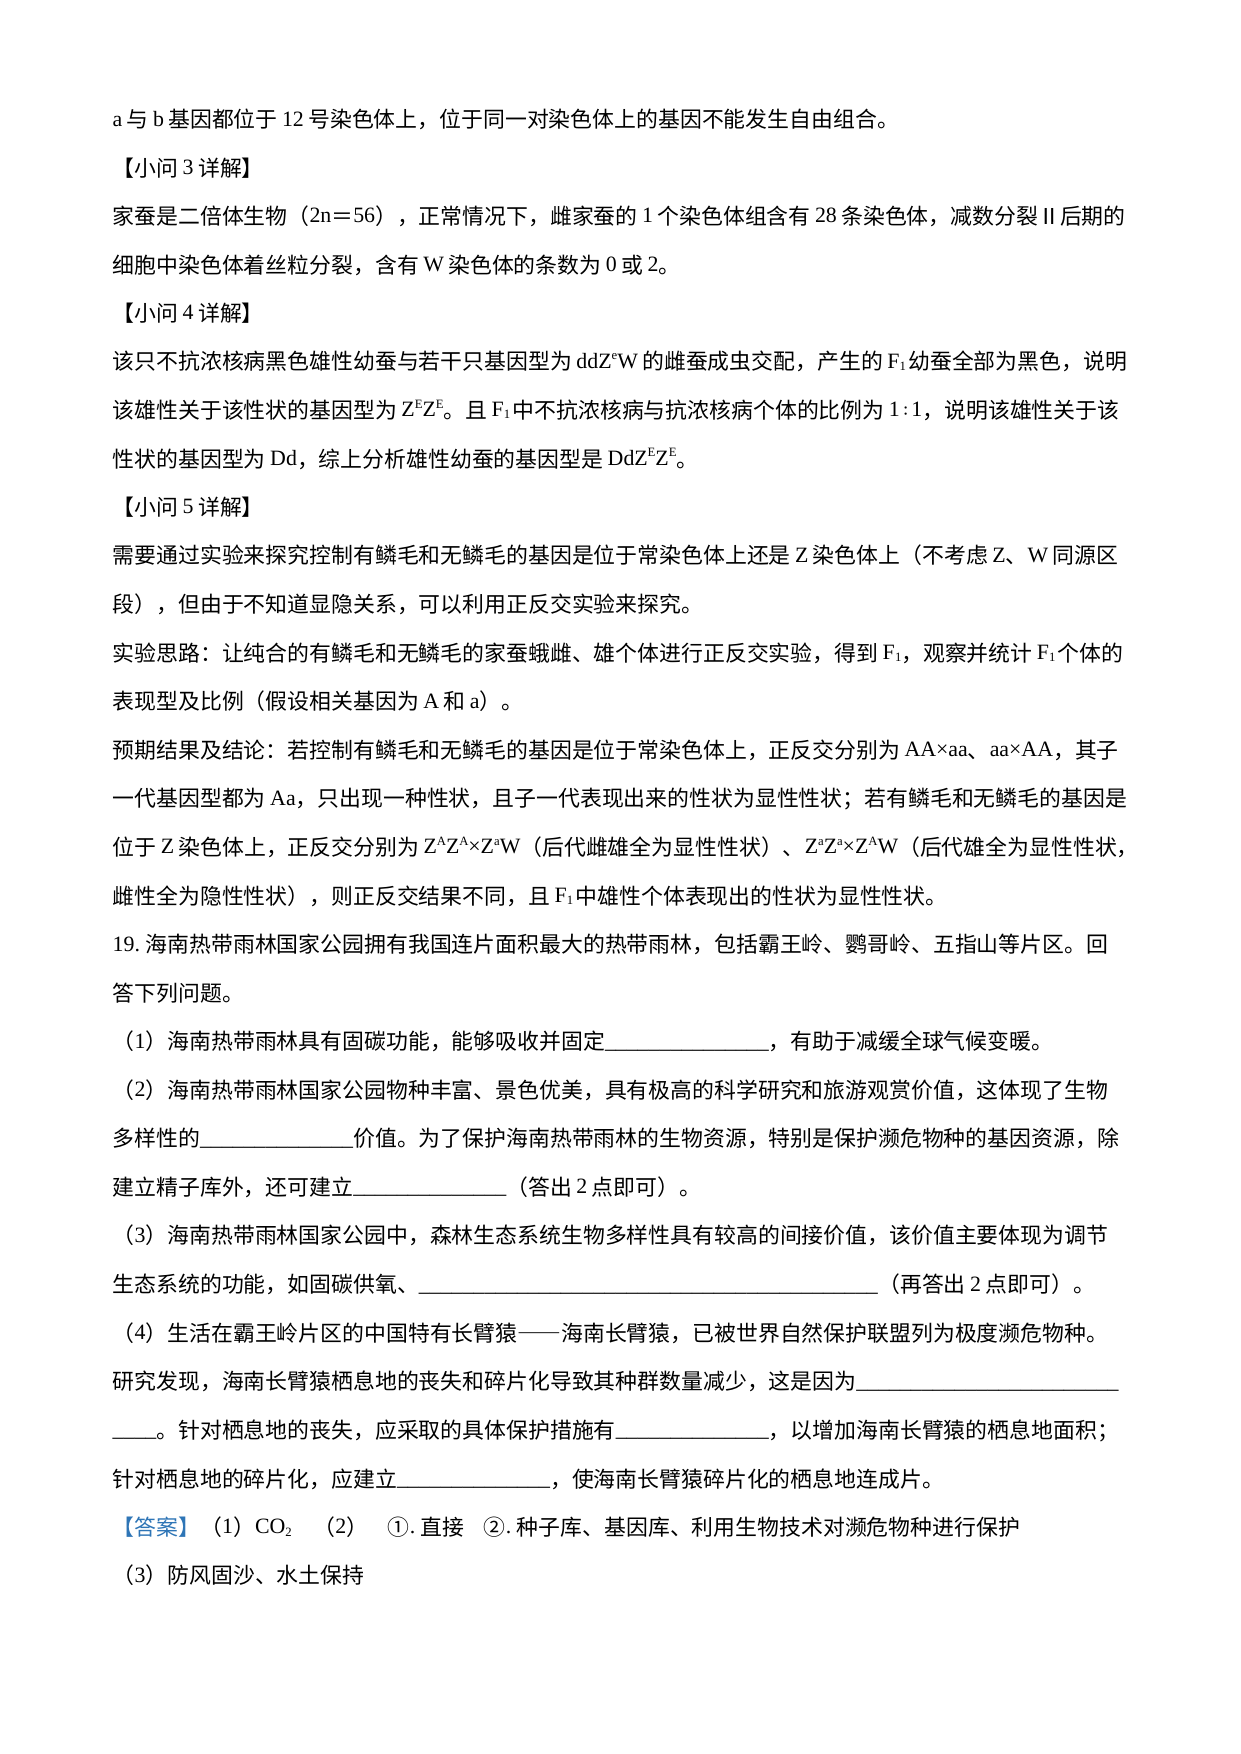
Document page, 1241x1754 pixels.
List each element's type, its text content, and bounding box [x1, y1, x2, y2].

text 家蚕是二倍体生物（2n＝56），正常情况下，雌家蚕的1个染色体组含有28条染色体，减数分裂Ⅱ后期的细胞中染色体着丝粒分裂，含有W染色体的条数为0或2。 [112, 198, 1128, 280]
text 19. 海南热带雨林国家公园拥有我国连片面积最大的热带雨林，包括霸王岭、鹦哥岭、五指山等片区。回答下列问题。 [112, 927, 1128, 1008]
text a与b基因都位于12号染色体上，位于同一对染色体上的基因不能发生自由组合。 [112, 102, 1128, 134]
text （3）防风固沙、水土保持 [112, 1558, 1128, 1591]
text 需要通过实验来探究控制有鳞毛和无鳞毛的基因是位于常染色体上还是Z染色体上（不考虑Z、W同源区段），但由于不知道显隐关系，可以利用正反交实验来探究。 [112, 538, 1128, 619]
text （3）海南热带雨林国家公园中，森林生态系统生物多样性具有较高的间接价值，该价值主要体现为调节生态系统的功能，如固碳供氧、__________________________________________（再答出2点即可）。 [112, 1218, 1128, 1299]
text （1）海南热带雨林具有固碳功能，能够吸收并固定_______________，有助于减缓全球气候变暖。 [112, 1024, 1128, 1056]
text （4）生活在霸王岭片区的中国特有长臂猿——海南长臂猿，已被世界自然保护联盟列为极度濒危物种。研究发现，海南长臂猿栖息地的丧失和碎片化导致其种群数量减少，这是因为____________________________。针对栖息地的丧失，应采取的具体保护措施有______________，以增加海南长臂猿的栖息地面积；针对栖息地的碎片化，应建立______________，使海南长臂猿碎片化的栖息地连成片。 [112, 1315, 1128, 1494]
text （2）海南热带雨林国家公园物种丰富、景色优美，具有极高的科学研究和旅游观赏价值，这体现了生物多样性的______________价值。为了保护海南热带雨林的生物资源，特别是保护濒危物种的基因资源，除建立精子库外，还可建立______________（答出2点即可）。 [112, 1072, 1128, 1202]
text 实验思路：让纯合的有鳞毛和无鳞毛的家蚕蛾雌、雄个体进行正反交实验，得到F1，观察并统计F1个体的表现型及比例（假设相关基因为A和a）。 [112, 635, 1128, 716]
text 【小问5详解】 [112, 490, 1128, 522]
text 预期结果及结论：若控制有鳞毛和无鳞毛的基因是位于常染色体上，正反交分别为AA×aa、aa×AA，其子一代基因型都为Aa，只出现一种性状，且子一代表现出来的性状为显性性状；若有鳞毛和无鳞毛的基因是位于Z染色体上，正反交分别为ZAZA×ZaW（后代雌雄全为显性性状）、ZaZa×ZAW（后代雄全为显性性状，雌性全为隐性性状），则正反交结果不同，且F1中雄性个体表现出的性状为显性性状。 [112, 732, 1128, 911]
text 该只不抗浓核病黑色雄性幼蚕与若干只基因型为ddZeW的雌蚕成虫交配，产生的F1幼蚕全部为黑色，说明该雄性关于该性状的基因型为ZEZE。且F1中不抗浓核病与抗浓核病个体的比例为1∶1，说明该雄性关于该性状的基因型为Dd，综上分析雄性幼蚕的基因型是DdZEZE。 [112, 344, 1128, 474]
text 【答案】（1）CO2 （2） ①. 直接 ②. 种子库、基因库、利用生物技术对濒危物种进行保护 [112, 1510, 1128, 1542]
text 【小问4详解】 [112, 296, 1128, 328]
text 【小问3详解】 [112, 150, 1128, 183]
